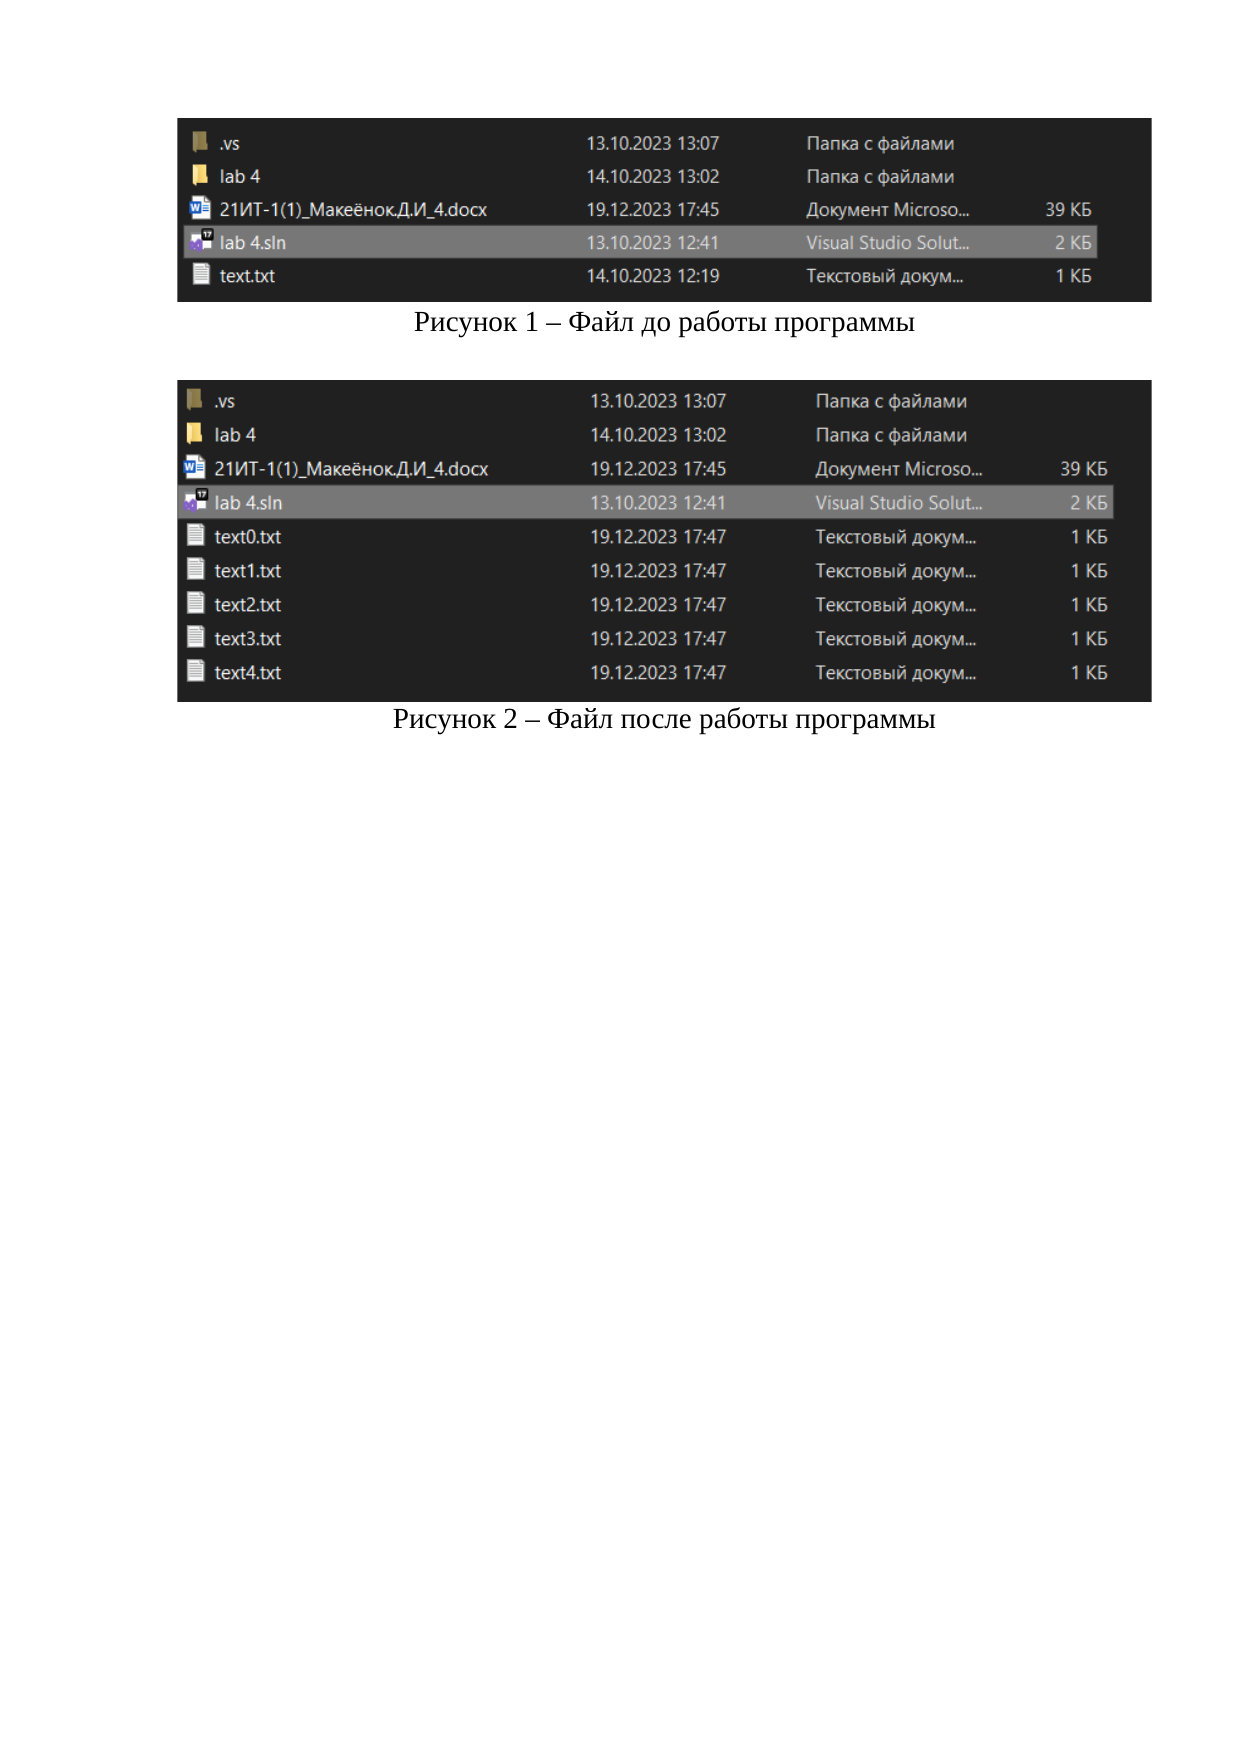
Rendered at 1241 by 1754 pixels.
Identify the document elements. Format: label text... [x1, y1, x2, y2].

picture [177, 118, 1152, 302]
text Рисунок 1 – Файл до работы программы [177, 304, 1152, 337]
text Рисунок 2 – Файл после работы программы [177, 702, 1152, 735]
picture [177, 380, 1152, 702]
